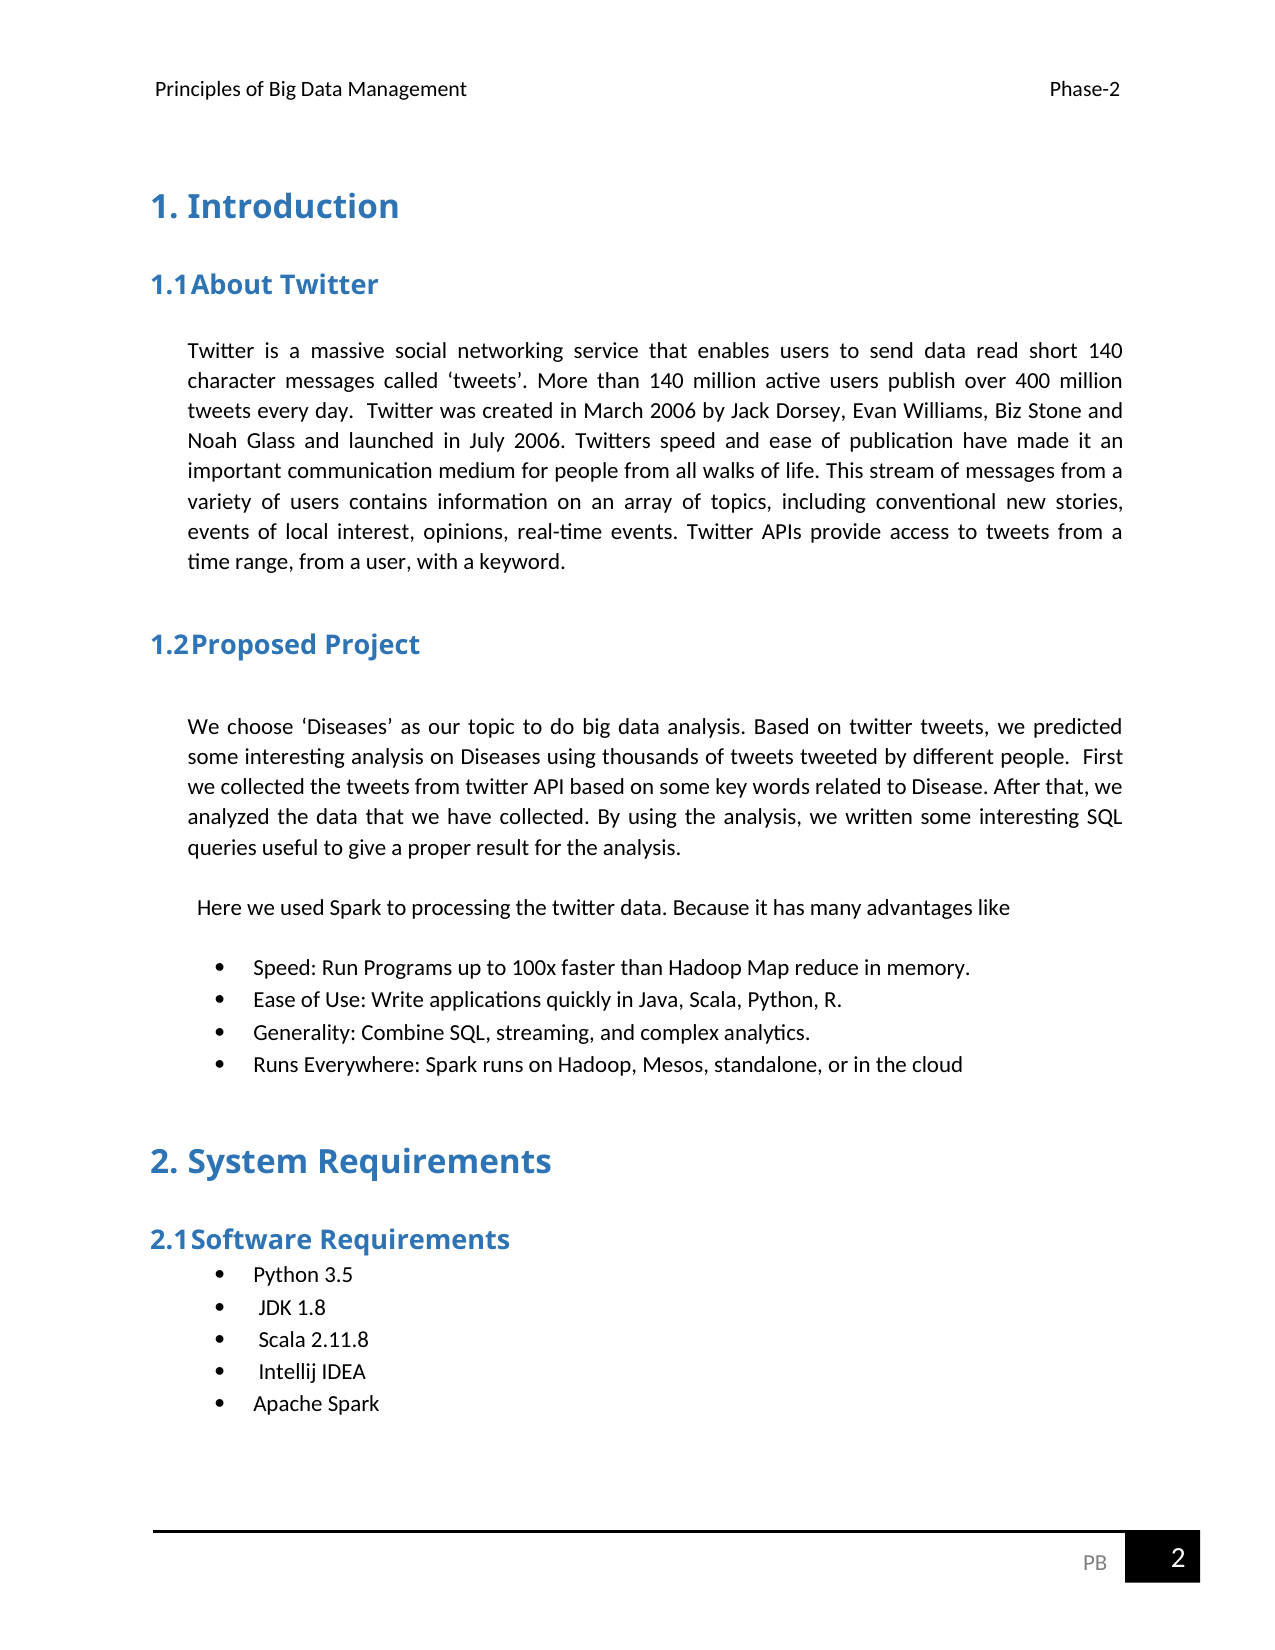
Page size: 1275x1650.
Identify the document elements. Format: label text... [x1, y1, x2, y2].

list Speed: Run Programs up to 100x faster than Hadoop Map reduce in memory. [216, 953, 1125, 981]
list We choose ‘Diseases’ as our topic to do big data analysis. Based on twitter tweets, we predicted some interesting analysis on Diseases using thousands of tweets tweeted by different people. First we collected the tweets from twitter API based on some key words related to Disease. After that, we analyzed the data that we have collected. By using the analysis, we written some interesting SQL queries useful to give a proper result for the analysis. [187, 712, 1125, 861]
list JDK 1.8 [216, 1293, 1125, 1321]
list Intellij IDEA [216, 1357, 1125, 1385]
list Runs Everywhere: Spark runs on Hadoop, Mesos, standalone, or in the cloud [216, 1050, 1125, 1078]
list Here we used Spark to processing the twitter data. Because it has many advantages like [197, 893, 1125, 921]
subtitle About Twitter [150, 266, 1125, 303]
list Twitter is a massive social networking service that enables users to send data read short 140 character messages called ‘tweets’. More than 140 million active users publish over 400 million tweets every day. Twitter was created in March 2006 by Jack Dorsey, Evan Williams, Biz Stone and Noah Glass and launched in July 2006. Twitters speed and ease of publication have made it an important communication medium for people from all walks of life. This stream of messages from a variety of users contains information on an array of topics, including conventional new stories, events of local interest, opinions, real-time events. Twitter APIs provide access to tweets from a time range, from a user, with a keyword. [187, 336, 1125, 575]
subtitle Proposed Project [150, 625, 1125, 662]
list Generality: Combine SQL, streaming, and complex analytics. [216, 1018, 1125, 1046]
subtitle Software Requirements [150, 1221, 1125, 1258]
list Ease of Use: Write applications quickly in Java, Scala, Python, R. [216, 986, 1125, 1014]
list Python 3.5 [216, 1261, 1125, 1288]
list Apache Spark [216, 1389, 1125, 1417]
list Scala 2.11.8 [216, 1325, 1125, 1353]
subtitle System Requirements [150, 1137, 1125, 1183]
subtitle Introduction [150, 182, 1125, 228]
